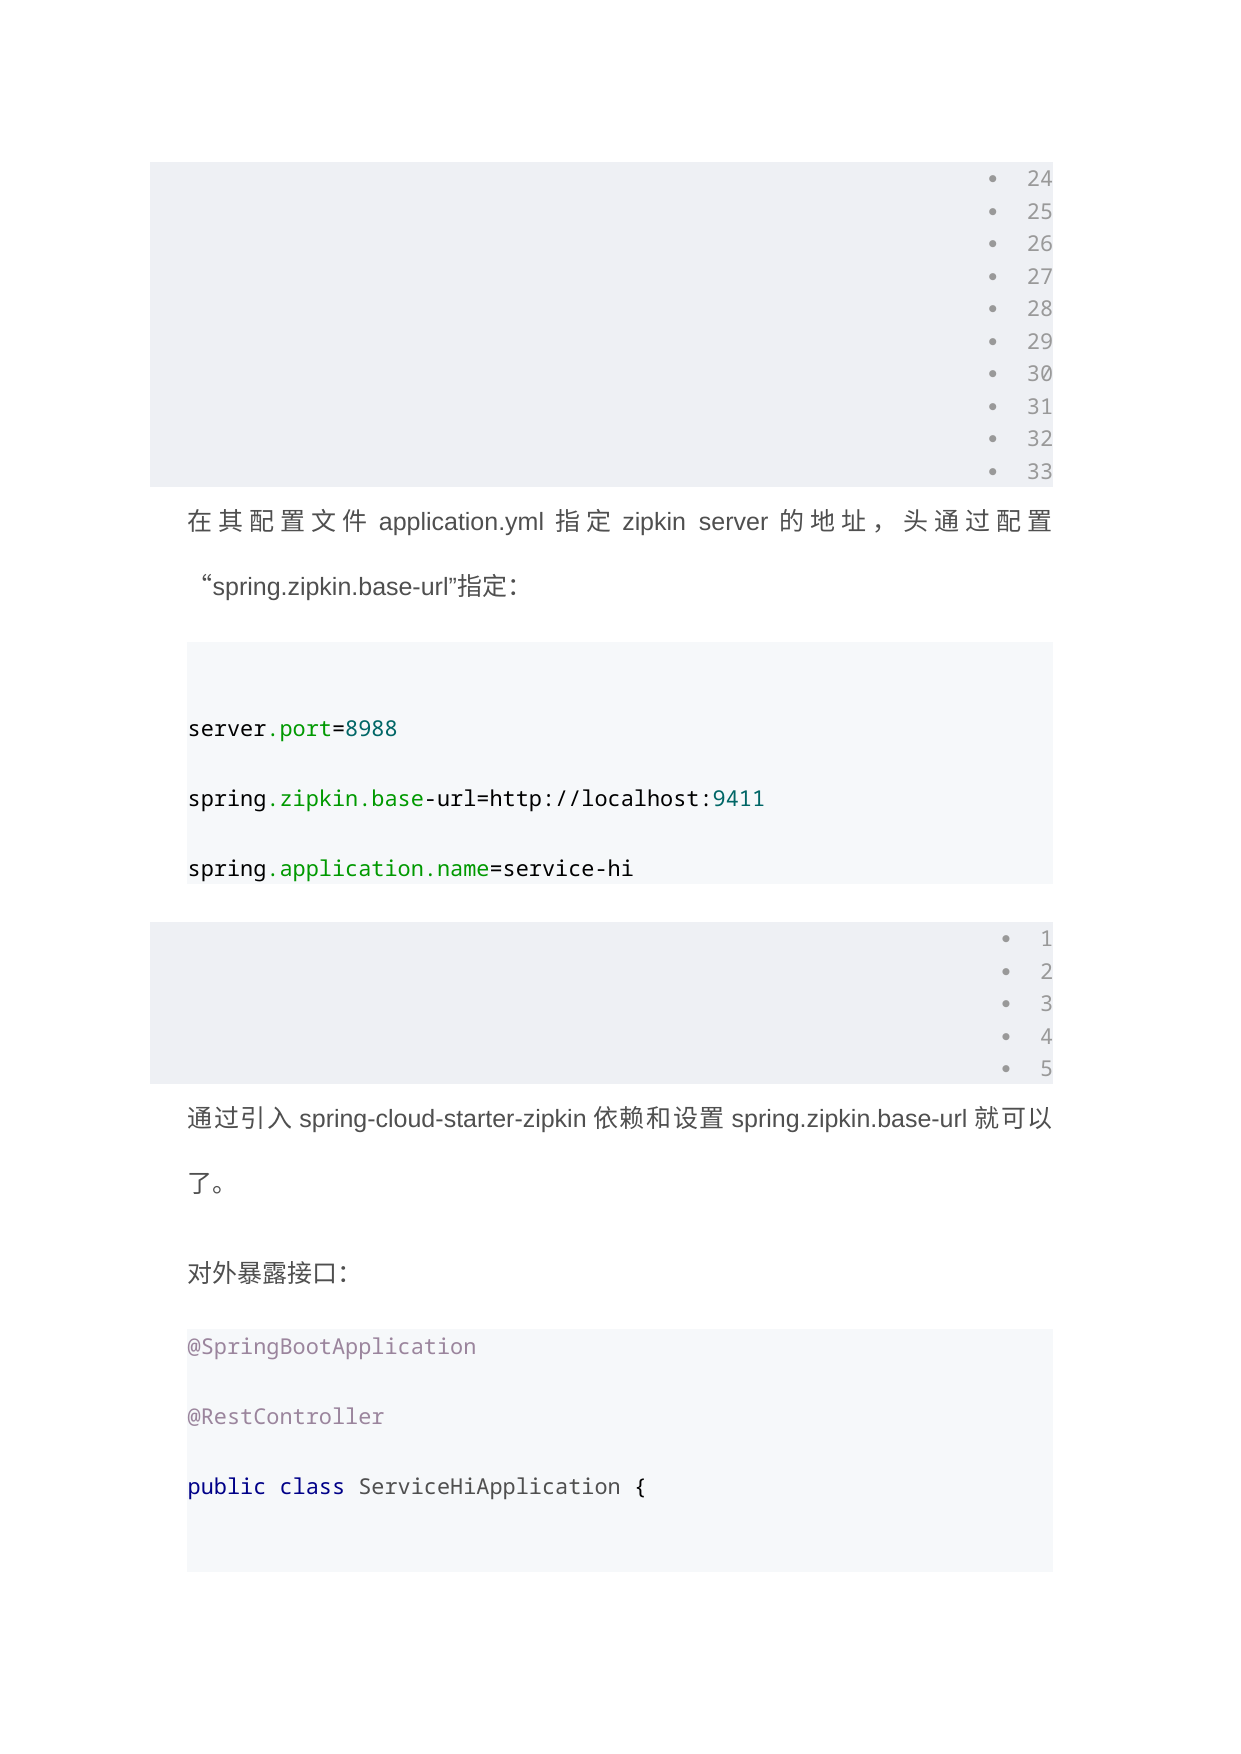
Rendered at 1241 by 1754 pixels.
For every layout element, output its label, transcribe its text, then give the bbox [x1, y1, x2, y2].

list 3 [150, 987, 1053, 1019]
text server.port=8988 [187, 712, 1053, 744]
text 对外暴露接口： [187, 1239, 1053, 1304]
list 24 [150, 162, 1053, 194]
list 5 [150, 1052, 1053, 1084]
list 1 [150, 922, 1053, 954]
list 25 [150, 194, 1053, 227]
text spring.zipkin.base-url=http://localhost:9411 [187, 782, 1053, 814]
list 2 [150, 954, 1053, 987]
text @RestController [187, 1399, 1053, 1432]
list 28 [150, 292, 1053, 324]
text 通过引入spring-cloud-starter-zipkin依赖和设置spring.zipkin.base-url就可以了。 [187, 1084, 1053, 1214]
text 在其配置文件application.yml指定zipkin server的地址，头通过配置“spring.zipkin.base-url”指定： [187, 487, 1053, 617]
list 32 [150, 422, 1053, 454]
list 26 [150, 227, 1053, 259]
list 27 [150, 259, 1053, 292]
text public class ServiceHiApplication { [187, 1469, 1053, 1502]
list 31 [150, 389, 1053, 422]
list 29 [150, 324, 1053, 357]
list 4 [150, 1019, 1053, 1052]
text spring.application.name=service-hi [187, 852, 1053, 884]
text @SpringBootApplication [187, 1329, 1053, 1362]
list 33 [150, 454, 1053, 487]
list 30 [150, 357, 1053, 389]
